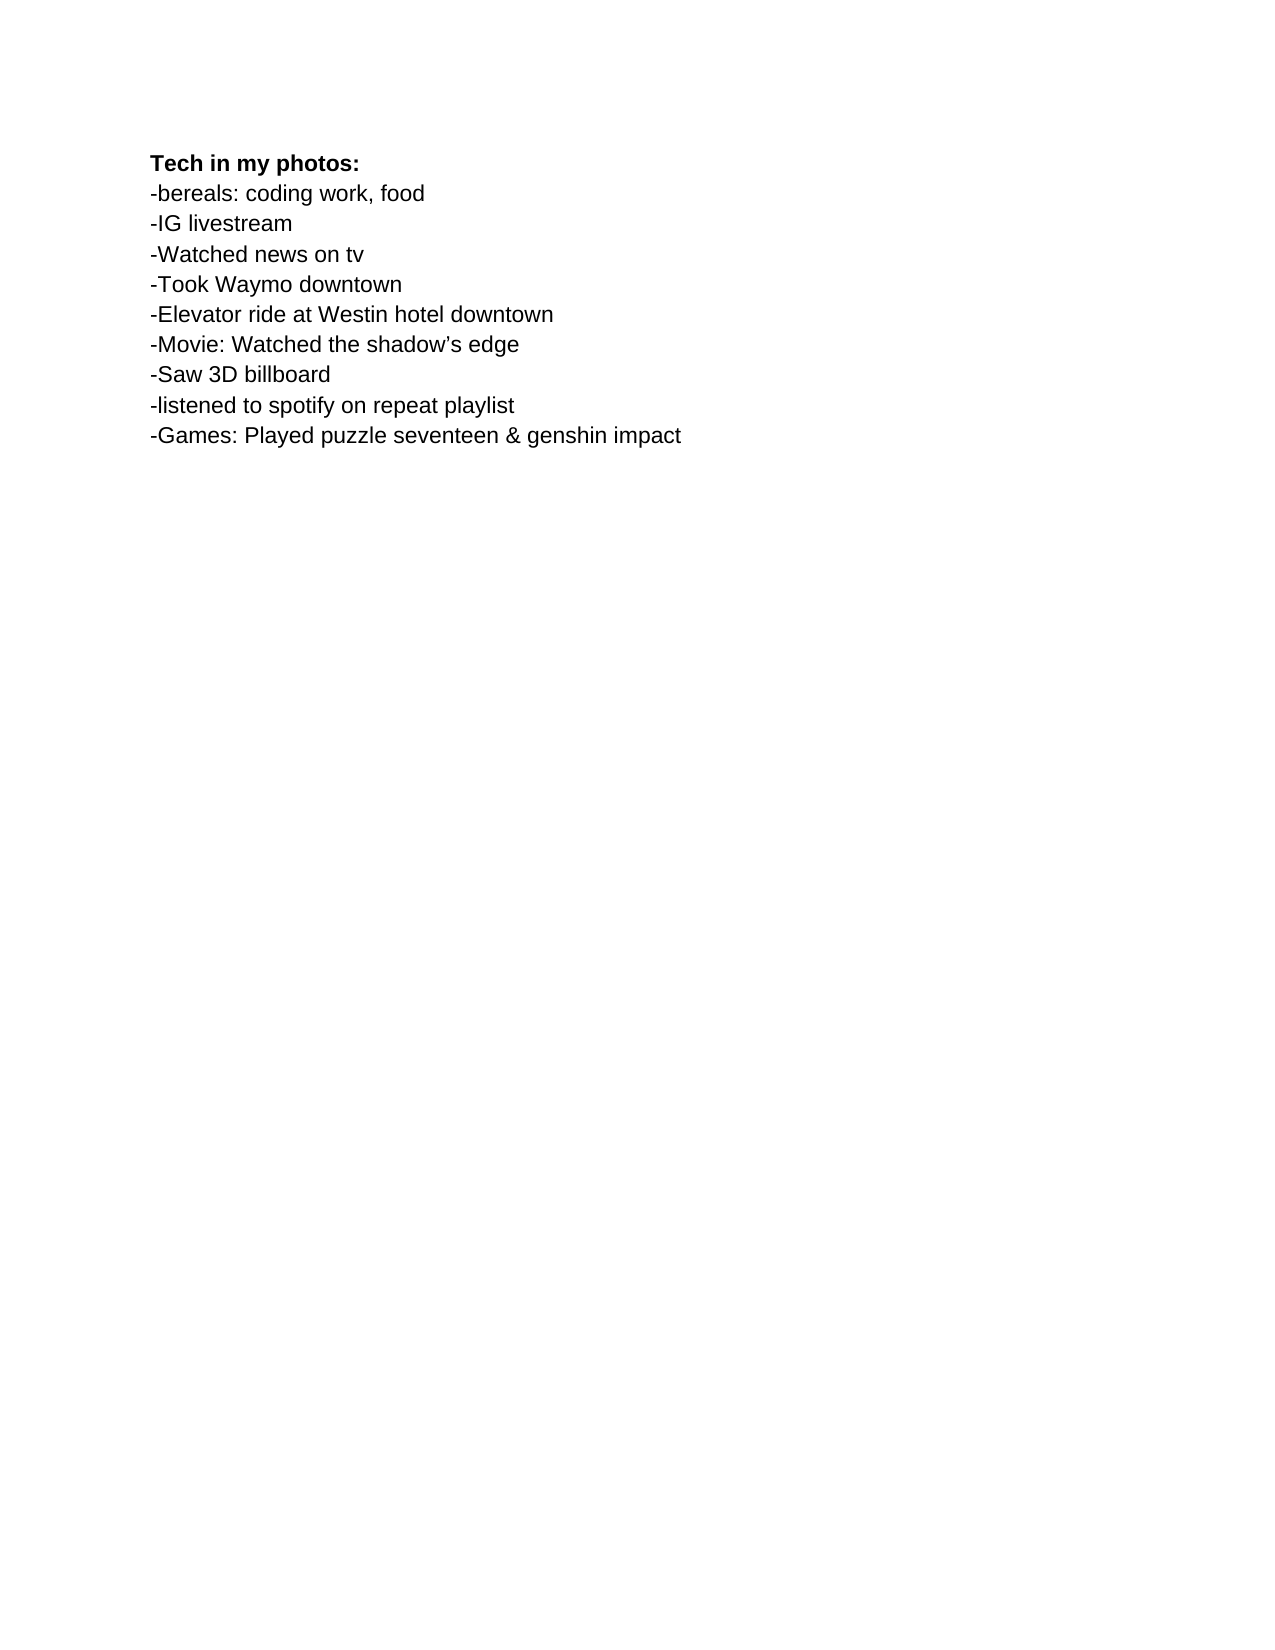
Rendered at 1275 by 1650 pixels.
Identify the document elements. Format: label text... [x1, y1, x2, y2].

text -Saw 3D billboard [150, 361, 1125, 388]
text -Games: Played puzzle seventeen & genshin impact [150, 422, 1125, 448]
text -IG livestream [150, 210, 1125, 237]
text Tech in my photos: [150, 150, 1125, 176]
text -listened to spotify on repeat playlist [150, 392, 1125, 418]
text -Elevator ride at Westin hotel downtown [150, 301, 1125, 327]
text -bereals: coding work, food [150, 180, 1125, 207]
text -Watched news on tv [150, 241, 1125, 267]
text -Movie: Watched the shadow’s edge [150, 331, 1125, 358]
text -Took Waymo downtown [150, 271, 1125, 297]
